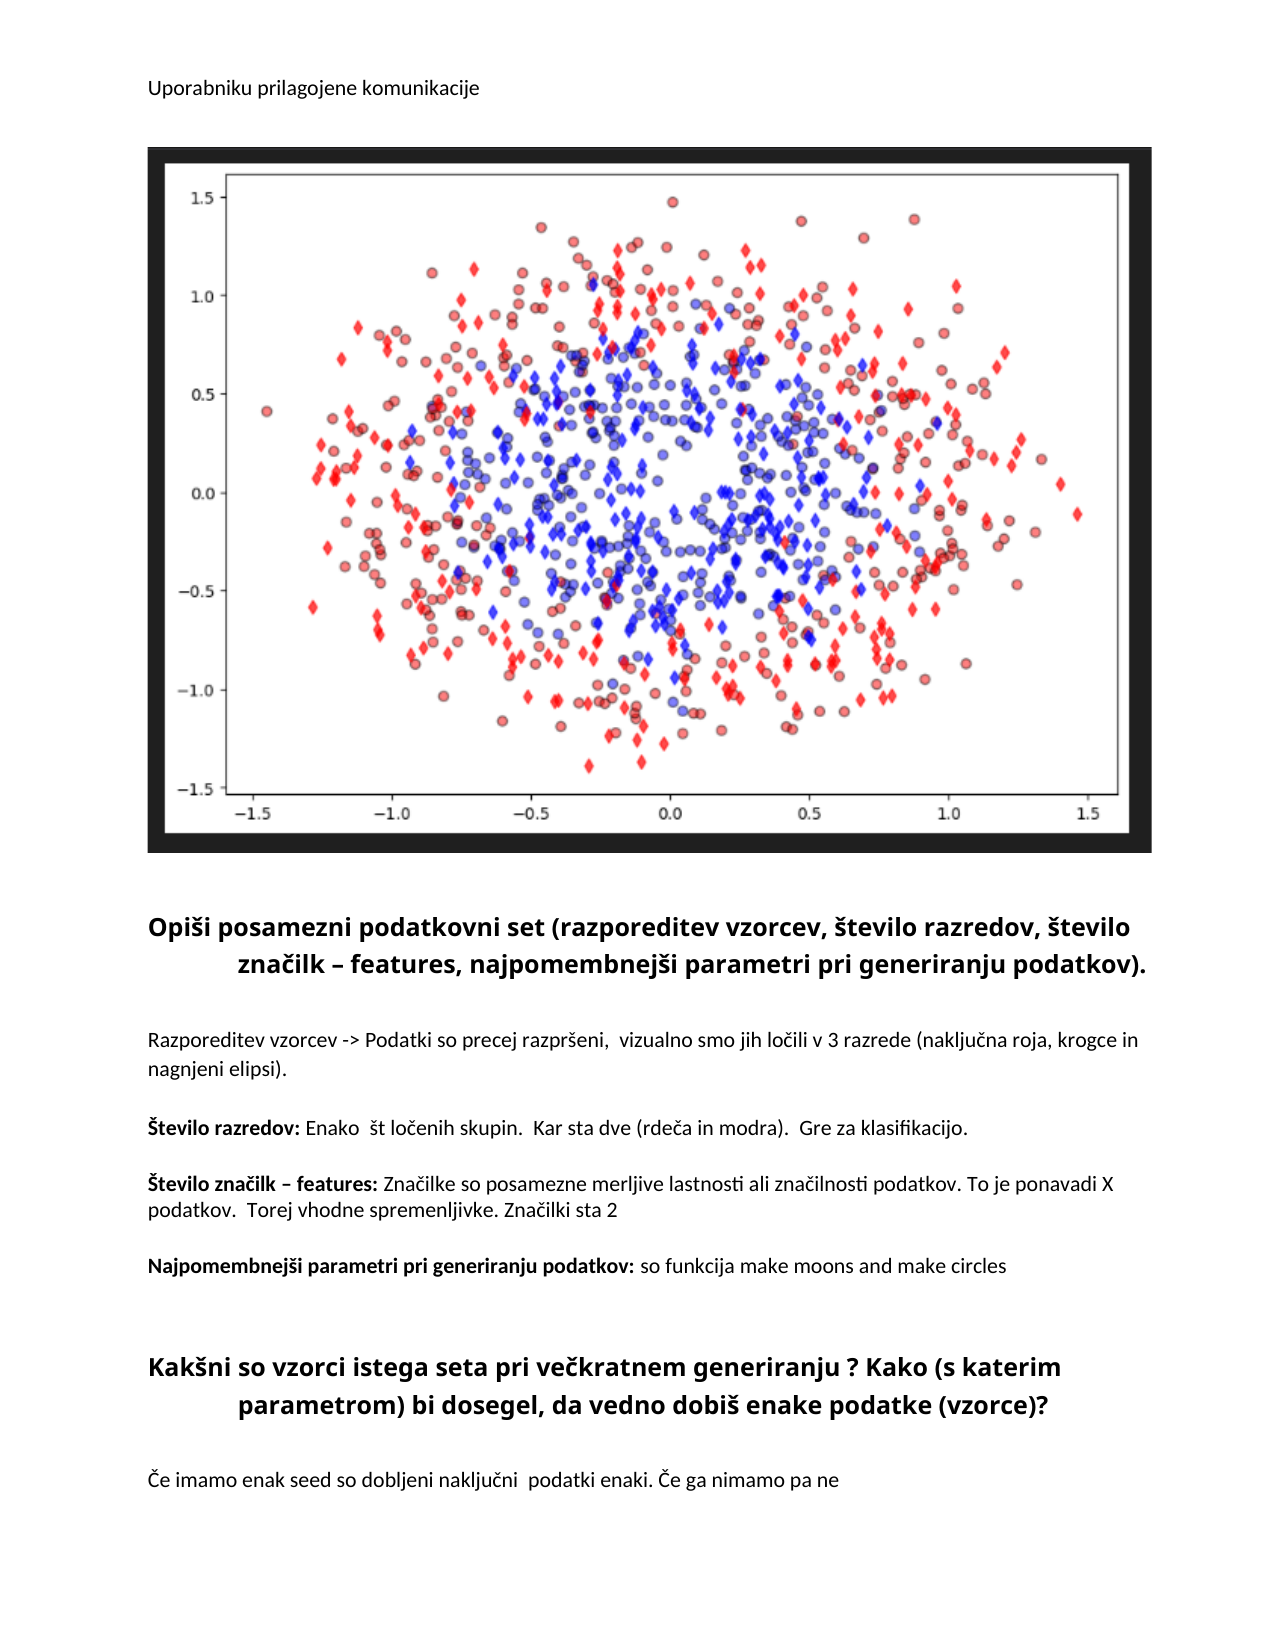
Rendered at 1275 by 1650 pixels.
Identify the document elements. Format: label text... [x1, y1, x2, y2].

text Če imamo enak seed so dobljeni naključni podatki enaki. Če ga nimamo pa ne [148, 1466, 1152, 1493]
subtitle Kakšni so vzorci istega seta pri večkratnem generiranju ? Kako (s katerim parametrom) bi dosegel, da vedno dobiš enake podatke (vzorce)? [148, 1350, 1152, 1421]
subtitle Opiši posamezni podatkovni set (razporeditev vzorcev, število razredov, število značilk – features, najpomembnejši parametri pri generiranju podatkov). [148, 910, 1152, 981]
text Število značilk – features: Značilke so posamezne merljive lastnosti ali značilnosti podatkov. To je ponavadi X podatkov. Torej vhodne spremenljivke. Značilki sta 2 [148, 1170, 1152, 1223]
text Število razredov: Enako št ločenih skupin. Kar sta dve (rdeča in modra). Gre za klasifikacijo. [148, 1114, 1152, 1141]
picture [147, 147, 1152, 853]
text Razporeditev vzorcev -> Podatki so precej razpršeni, vizualno smo jih ločili v 3 razrede (naključna roja, krogce in nagnjeni elipsi). [148, 1026, 1152, 1082]
text Najpomembnejši parametri pri generiranju podatkov: so funkcija make moons and make circles [148, 1252, 1152, 1279]
